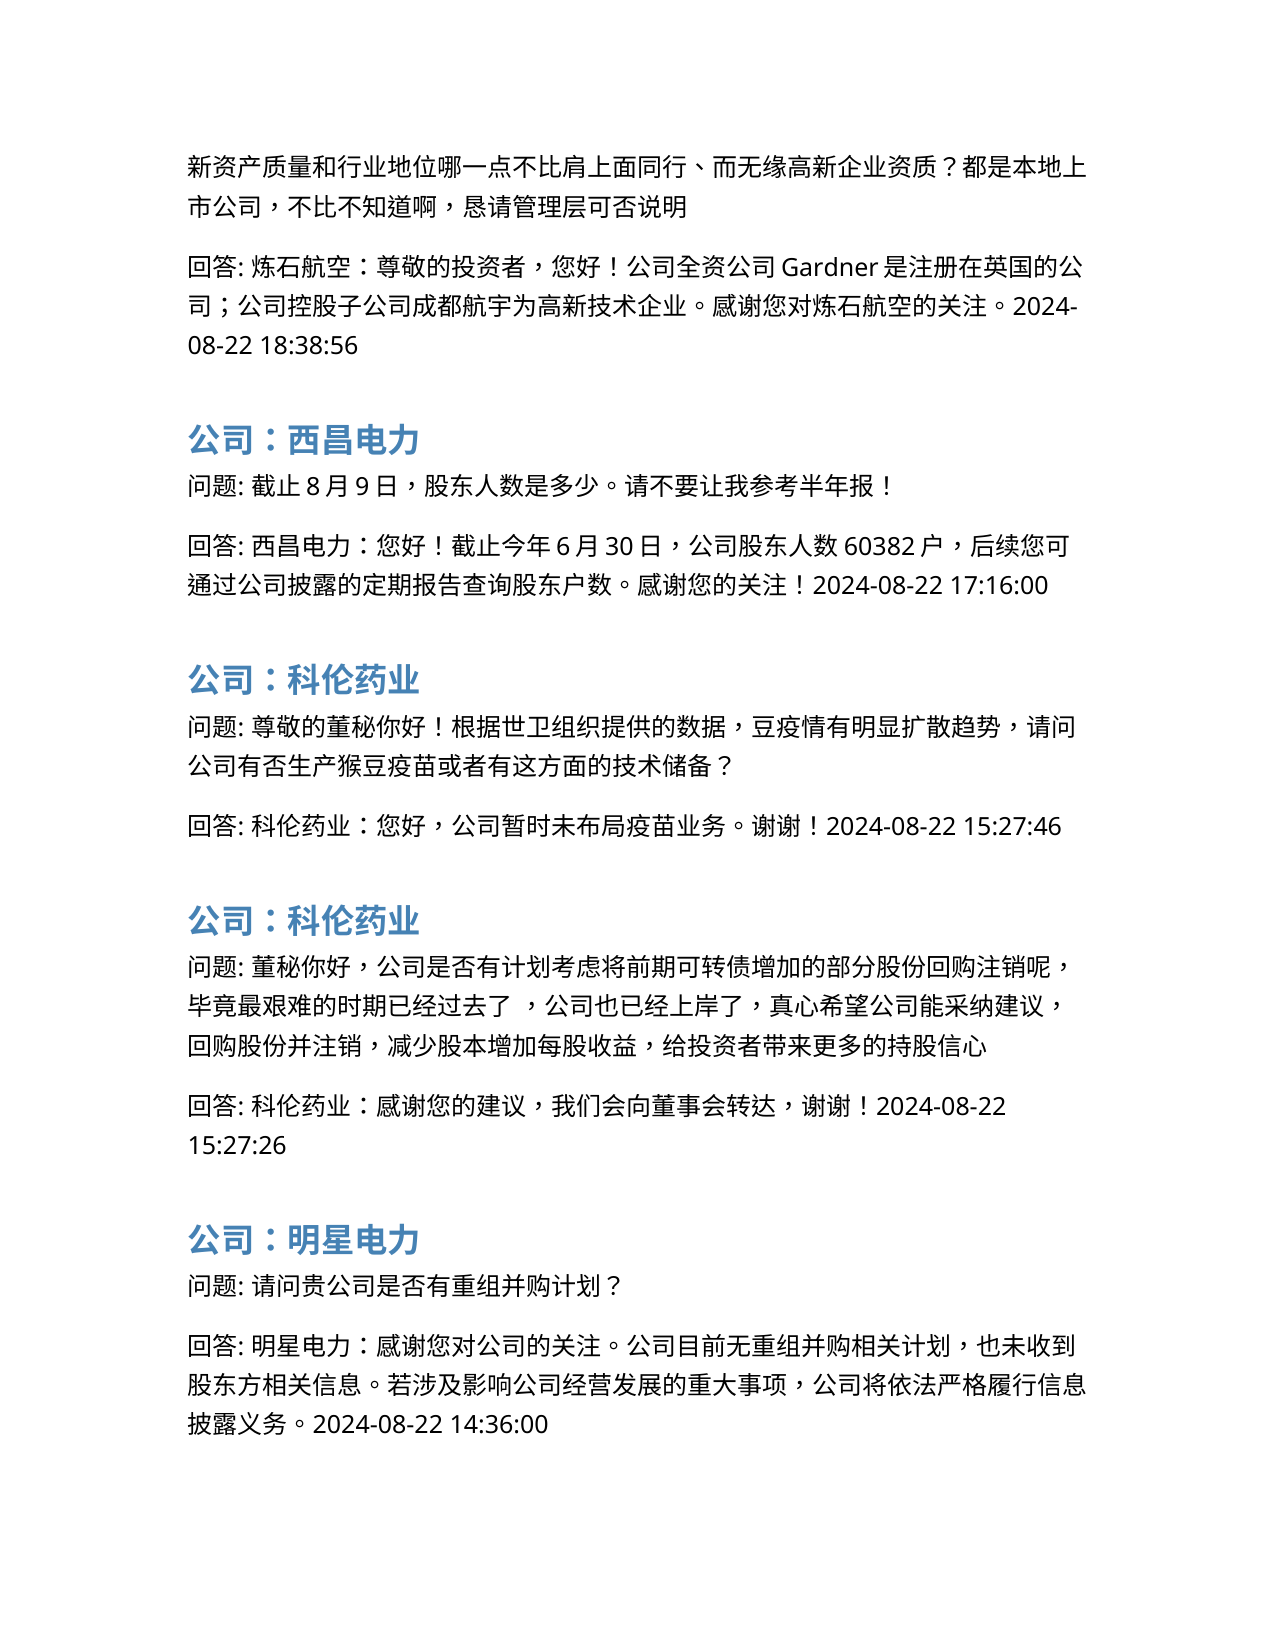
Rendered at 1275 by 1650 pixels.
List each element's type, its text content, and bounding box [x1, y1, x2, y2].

text 问题: 截止8月9日，股东人数是多少。请不要让我参考半年报！ [187, 469, 1087, 503]
text 回答: 明星电力：感谢您对公司的关注。公司目前无重组并购相关计划，也未收到股东方相关信息。若涉及影响公司经营发展的重大事项，公司将依法严格履行信息披露义务。2024-08-22 14:36:00 [187, 1329, 1087, 1441]
text 问题: 请问贵公司是否有重组并购计划？ [187, 1269, 1087, 1303]
text 问题: 尊敬的董秘你好！根据世卫组织提供的数据，豆疫情有明显扩散趋势，请问公司有否生产猴豆疫苗或者有这方面的技术储备？ [187, 709, 1087, 783]
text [187, 150, 1087, 223]
text 回答: 西昌电力：您好！截止今年6月30日，公司股东人数60382户，后续您可通过公司披露的定期报告查询股东户数。感谢您的关注！2024-08-22 17:16:00 [187, 529, 1087, 602]
subtitle 公司：科伦药业 [187, 657, 1087, 703]
text 问题: 董秘你好，公司是否有计划考虑将前期可转债增加的部分股份回购注销呢，毕竟最艰难的时期已经过去了 ，公司也已经上岸了，真心希望公司能采纳建议，回购股份并注销，减少股本增加每股收益，给投资者带来更多的持股信心 [187, 950, 1087, 1062]
text 回答: 炼石航空：尊敬的投资者，您好！公司全资公司Gardner是注册在英国的公司；公司控股子公司成都航宇为高新技术企业。感谢您对炼石航空的关注。2024-08-22 18:38:56 [187, 249, 1087, 362]
subtitle 公司：科伦药业 [187, 898, 1087, 943]
text 回答: 科伦药业：您好，公司暂时未布局疫苗业务。谢谢！2024-08-22 15:27:46 [187, 808, 1087, 843]
subtitle 公司：明星电力 [187, 1217, 1087, 1262]
subtitle 公司：西昌电力 [187, 417, 1087, 462]
text 回答: 科伦药业：感谢您的建议，我们会向董事会转达，谢谢！2024-08-22 15:27:26 [187, 1088, 1087, 1161]
